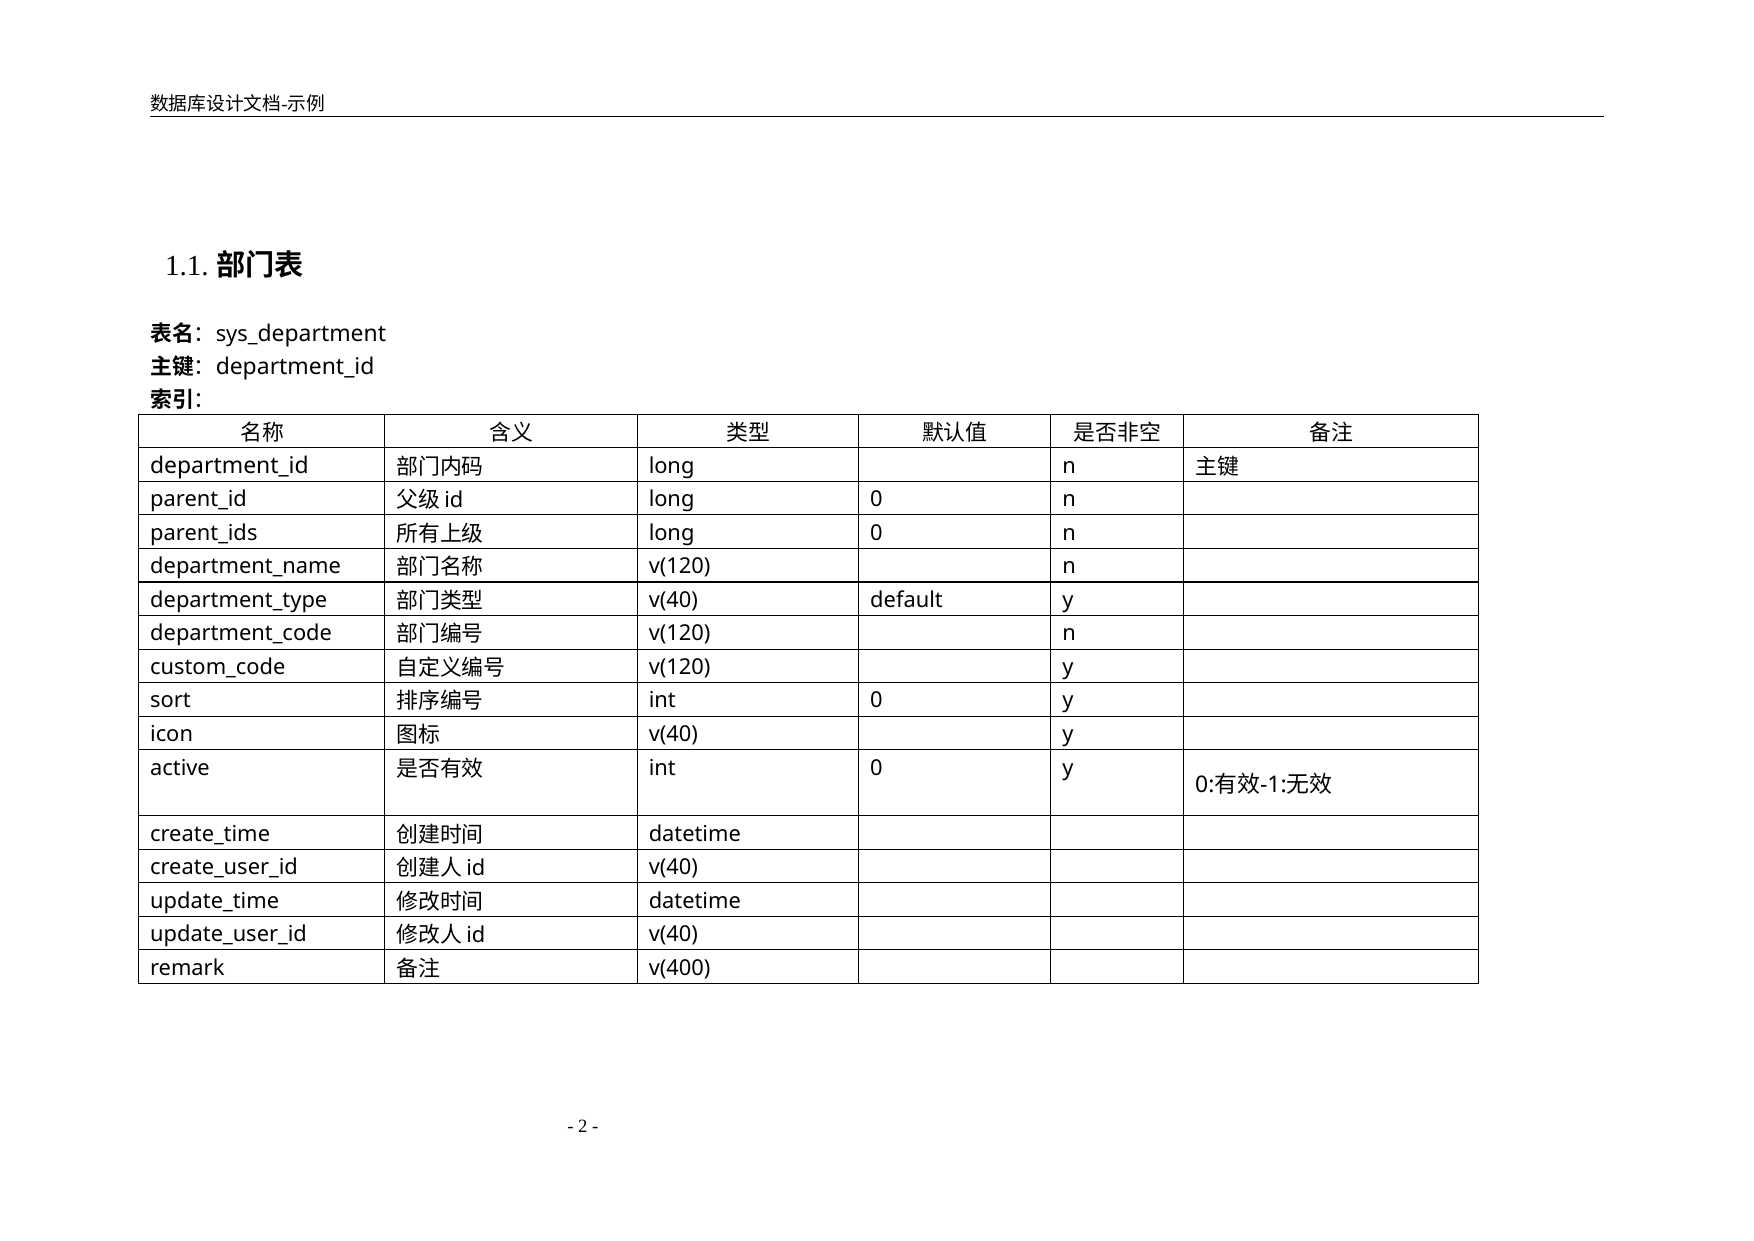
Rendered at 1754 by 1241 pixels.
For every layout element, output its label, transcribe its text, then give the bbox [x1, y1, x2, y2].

table_cell parent_id [139, 482, 384, 514]
table_cell datetime [638, 883, 858, 916]
table_cell [859, 616, 1050, 648]
table_cell long [638, 515, 858, 548]
table_cell parent_ids [139, 515, 384, 548]
table_cell y [1051, 650, 1183, 682]
table_cell 创建时间 [385, 816, 637, 849]
table_cell 部门类型 [385, 583, 637, 615]
table_cell [1051, 950, 1183, 983]
subtitle 部门表 [165, 230, 1604, 295]
table_cell [859, 917, 1050, 949]
table_cell sort [139, 683, 384, 716]
table_cell v(400) [638, 950, 858, 983]
table_cell active [139, 750, 384, 815]
table_cell 0 [859, 515, 1050, 548]
table_cell 修改人id [385, 917, 637, 949]
text 表名：sys_department [150, 316, 1604, 349]
table_cell [1184, 950, 1478, 983]
table_cell [859, 650, 1050, 682]
table_cell 自定义编号 [385, 650, 637, 682]
table_cell 修改时间 [385, 883, 637, 916]
table_cell 主键 [1184, 448, 1478, 481]
table_cell 部门编号 [385, 616, 637, 648]
table_cell v(40) [638, 583, 858, 615]
table_cell department_type [139, 583, 384, 615]
table_cell department_name [139, 549, 384, 581]
table_cell 所有上级 [385, 515, 637, 548]
table_cell 是否有效 [385, 750, 637, 815]
table_cell [1184, 917, 1478, 949]
table_cell 备注 [385, 950, 637, 983]
table_cell 0 [859, 750, 1050, 815]
text 主键：department_id [150, 349, 1604, 381]
table_cell 0 [859, 482, 1050, 514]
table_header 备注 [1184, 415, 1478, 447]
table_cell custom_code [139, 650, 384, 682]
table_cell [1051, 850, 1183, 882]
table_cell n [1051, 515, 1183, 548]
table_cell y [1051, 717, 1183, 749]
table_cell create_user_id [139, 850, 384, 882]
table_cell [859, 950, 1050, 983]
table_header 类型 [638, 415, 858, 447]
table_cell long [638, 482, 858, 514]
table_cell 创建人id [385, 850, 637, 882]
table_cell [1184, 850, 1478, 882]
table_cell int [638, 683, 858, 716]
table_cell 部门内码 [385, 448, 637, 481]
table_cell [1184, 816, 1478, 849]
table_cell [1184, 717, 1478, 749]
table_cell [1184, 883, 1478, 916]
table_cell default [859, 583, 1050, 615]
table_cell [1184, 616, 1478, 648]
table_cell 父级id [385, 482, 637, 514]
table_cell n [1051, 448, 1183, 481]
table_cell department_code [139, 616, 384, 648]
table_cell department_id [139, 448, 384, 481]
table_cell n [1051, 482, 1183, 514]
table_cell y [1051, 683, 1183, 716]
table_cell int [638, 750, 858, 815]
table_cell update_time [139, 883, 384, 916]
table_cell [1184, 515, 1478, 548]
table_cell datetime [638, 816, 858, 849]
table_cell 部门名称 [385, 549, 637, 581]
table_cell v(120) [638, 616, 858, 648]
table_cell [1184, 482, 1478, 514]
table_cell v(120) [638, 549, 858, 581]
table_cell [859, 816, 1050, 849]
table_header 名称 [139, 415, 384, 447]
text 索引： [150, 381, 1604, 414]
table_cell n [1051, 616, 1183, 648]
table_cell [859, 883, 1050, 916]
table_cell update_user_id [139, 917, 384, 949]
table_cell 图标 [385, 717, 637, 749]
table_cell create_time [139, 816, 384, 849]
table_cell y [1051, 583, 1183, 615]
table_cell long [638, 448, 858, 481]
table_cell [1184, 650, 1478, 682]
table_cell [1184, 683, 1478, 716]
table_cell [1051, 883, 1183, 916]
table_cell v(40) [638, 850, 858, 882]
table_cell [1051, 816, 1183, 849]
table_cell [1184, 549, 1478, 581]
table_cell v(40) [638, 917, 858, 949]
table_cell 0 [859, 683, 1050, 716]
table_cell [1184, 583, 1478, 615]
table_cell icon [139, 717, 384, 749]
table_header 是否非空 [1051, 415, 1183, 447]
table_cell v(120) [638, 650, 858, 682]
table_cell 排序编号 [385, 683, 637, 716]
table_cell n [1051, 549, 1183, 581]
table_cell v(40) [638, 717, 858, 749]
table_cell [1051, 917, 1183, 949]
table_cell remark [139, 950, 384, 983]
table_header 含义 [385, 415, 637, 447]
table_cell [859, 717, 1050, 749]
table_cell 0:有效-1:无效 [1184, 750, 1478, 815]
table_cell y [1051, 750, 1183, 815]
table_cell [859, 549, 1050, 581]
table_cell [859, 448, 1050, 481]
table_header 默认值 [859, 415, 1050, 447]
table_cell [859, 850, 1050, 882]
